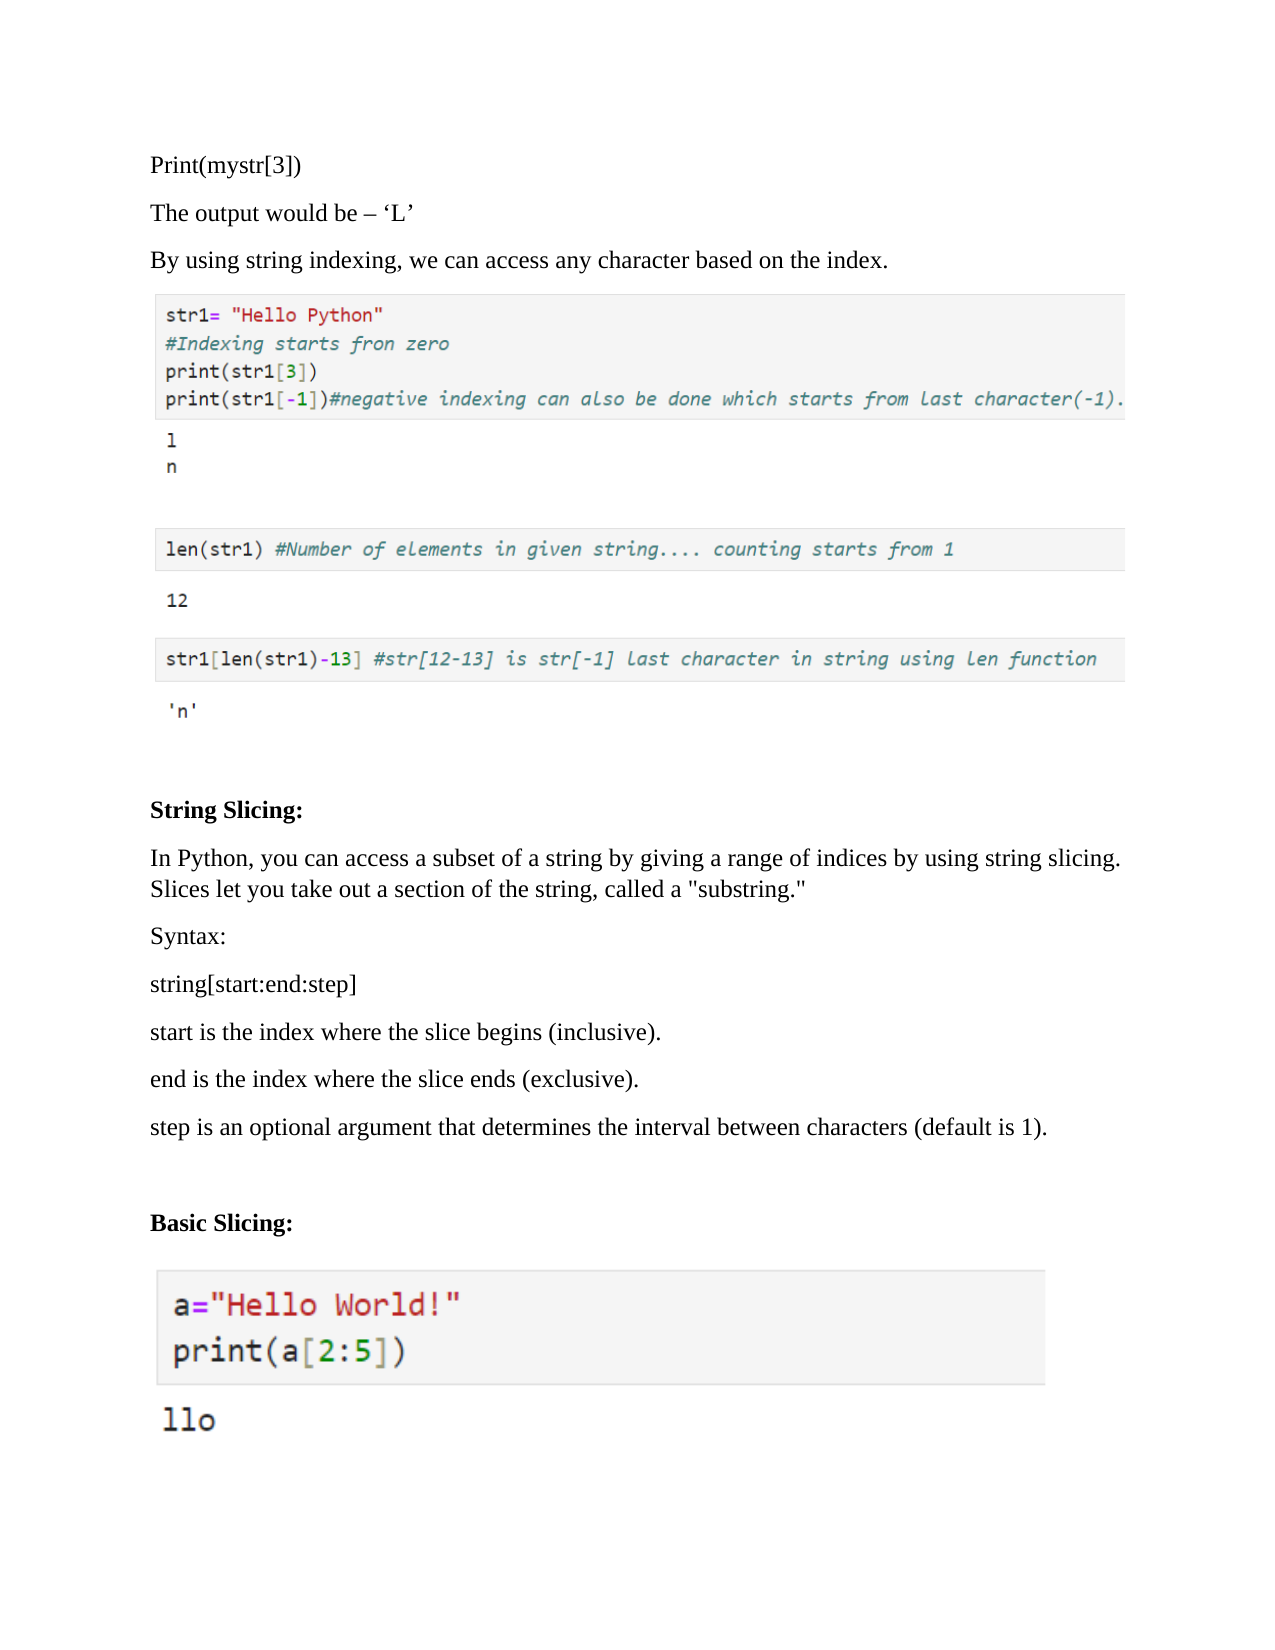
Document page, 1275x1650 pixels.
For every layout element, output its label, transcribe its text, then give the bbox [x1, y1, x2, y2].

text end is the index where the slice ends (exclusive). [150, 1064, 1125, 1093]
text String Slicing: [150, 795, 1125, 824]
picture [150, 293, 1125, 478]
text Basic Slicing: [150, 1208, 1125, 1236]
picture [150, 526, 1125, 729]
text step is an optional argument that determines the interval between characters (default is 1). [150, 1112, 1125, 1141]
text start is the index where the slice begins (inclusive). [150, 1017, 1125, 1046]
text In Python, you can access a subset of a string by giving a range of indices by using string slicing. Slices let you take out a section of the string, called a "substring." [150, 843, 1125, 902]
picture [150, 1255, 1046, 1472]
text By using string indexing, we can access any character based on the index. [150, 245, 1125, 274]
text Print(mystr[3]) [150, 150, 1125, 179]
text The output would be – ‘L’ [150, 198, 1125, 226]
text string[start:end:step] [150, 969, 1125, 998]
text Syntax: [150, 921, 1125, 950]
